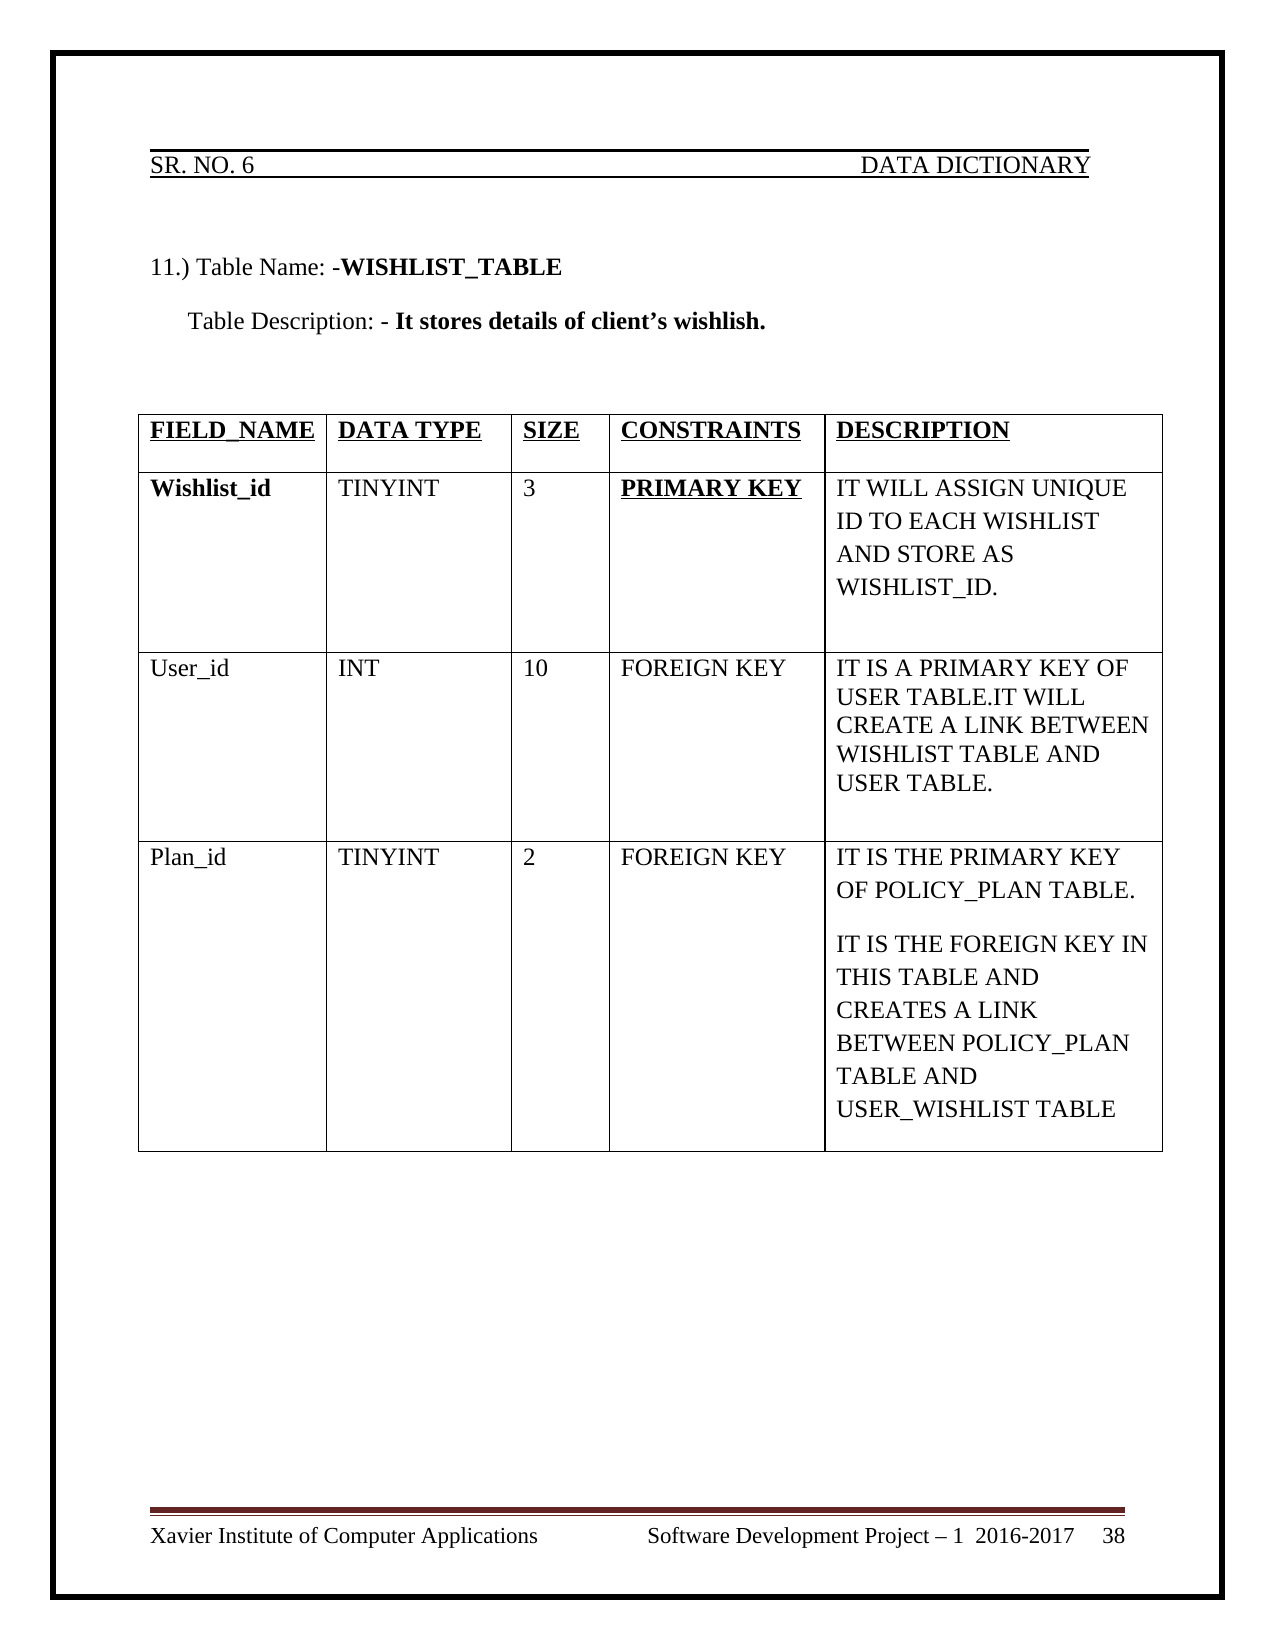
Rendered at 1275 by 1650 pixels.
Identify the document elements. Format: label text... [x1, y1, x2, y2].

table_header DATA TYPE [327, 415, 511, 472]
table_header SIZE [512, 415, 609, 472]
table_cell 2 [512, 842, 609, 1151]
table_cell Plan_id [139, 842, 326, 1151]
table_cell 10 [512, 653, 609, 841]
table_cell TINYINT [327, 842, 511, 1151]
table_cell FOREIGN KEY [610, 842, 824, 1151]
table_header CONSTRAINTS [610, 415, 824, 472]
table_cell FOREIGN KEY [610, 653, 824, 841]
table_header FIELD_NAME [139, 415, 326, 472]
table_cell 3 [512, 473, 609, 652]
table_cell IT WILL ASSIGN UNIQUE ID TO EACH WISHLIST AND STORE AS WISHLIST_ID. [826, 473, 1162, 652]
table_cell Wishlist_id [139, 473, 326, 652]
text 11.) Table Name: -WISHLIST_TABLE [150, 252, 1125, 281]
table_cell User_id [139, 653, 326, 841]
table_cell IT IS A PRIMARY KEY OF USER TABLE.IT WILL CREATE A LINK BETWEEN WISHLIST TABLE AND USER TABLE. [826, 653, 1162, 841]
text SR. NO. 6 DATA DICTIONARY [150, 150, 1125, 179]
table_cell IT IS THE PRIMARY KEY OF POLICY_PLAN TABLE. IT IS THE FOREIGN KEY IN THIS TABLE AND CREATES A LINK BETWEEN POLICY_PLAN TABLE AND USER_WISHLIST TABLE [826, 842, 1162, 1151]
table_header DESCRIPTION [826, 415, 1162, 472]
table_cell PRIMARY KEY [610, 473, 824, 652]
text Table Description: - It stores details of client’s wishlish. [150, 306, 1125, 335]
table_cell TINYINT [327, 473, 511, 652]
table_cell INT [327, 653, 511, 841]
